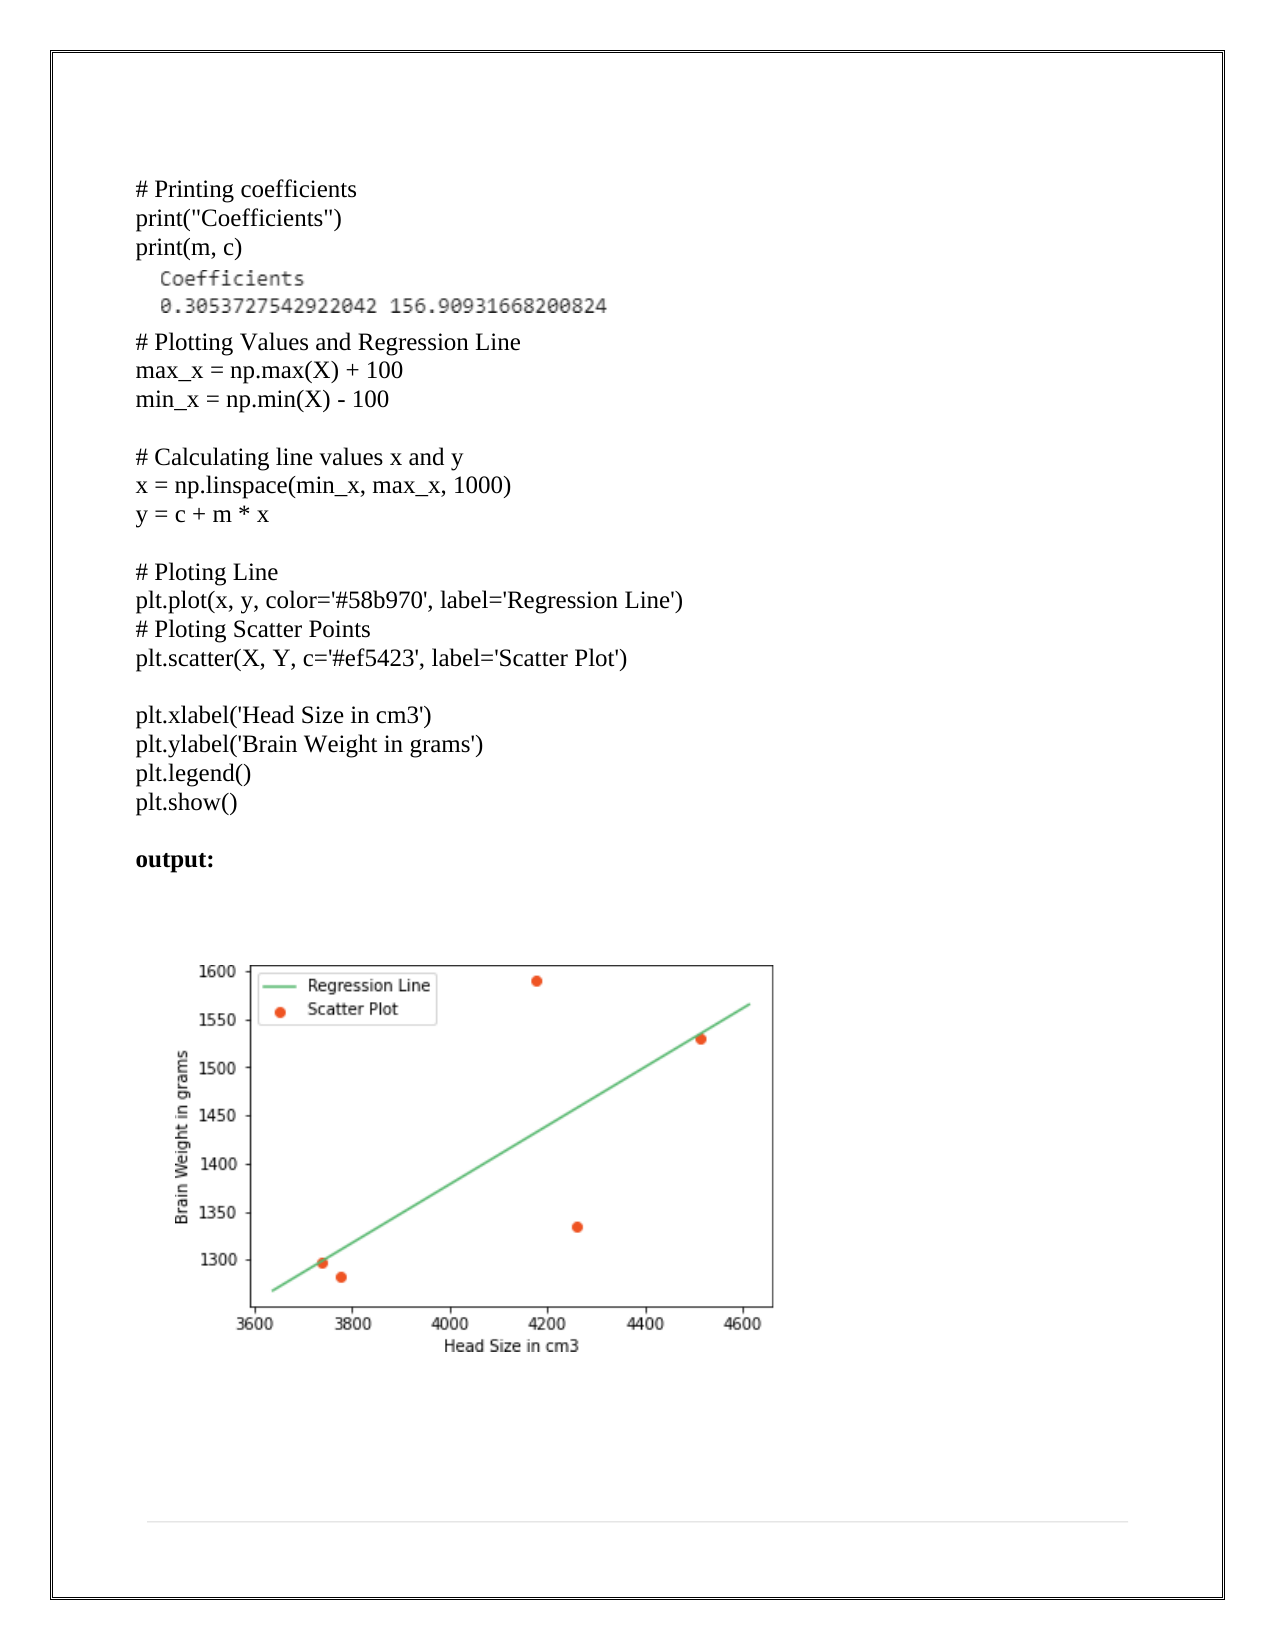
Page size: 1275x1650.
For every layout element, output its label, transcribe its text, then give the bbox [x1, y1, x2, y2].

text # Plotting Values and Regression Line max_x = np.max(X) + 100 [135, 275, 536, 384]
text x = np.linspace(min_x, max_x, 1000) y = c + m * x [135, 470, 528, 528]
text min_x = np.min(X) - 100 [135, 384, 1139, 413]
text plt.scatter(X, Y, c='#ef5423', label='Scatter Plot') [135, 643, 1139, 672]
picture [161, 270, 608, 313]
text # Printing coefficients print("Coefficients") print(m, c) [135, 174, 371, 261]
text plt.plot(x, y, color='#58b970', label='Regression Line') # Ploting Scatter Points [135, 585, 696, 643]
text # Calculating line values x and y [135, 442, 1139, 470]
text plt.show() [135, 787, 1139, 815]
picture [175, 965, 774, 1352]
text plt.xlabel('Head Size in cm3') plt.ylabel('Brain Weight in grams') plt.legend() [135, 700, 498, 787]
text # Ploting Line [135, 557, 1139, 585]
text output: [135, 844, 1139, 873]
